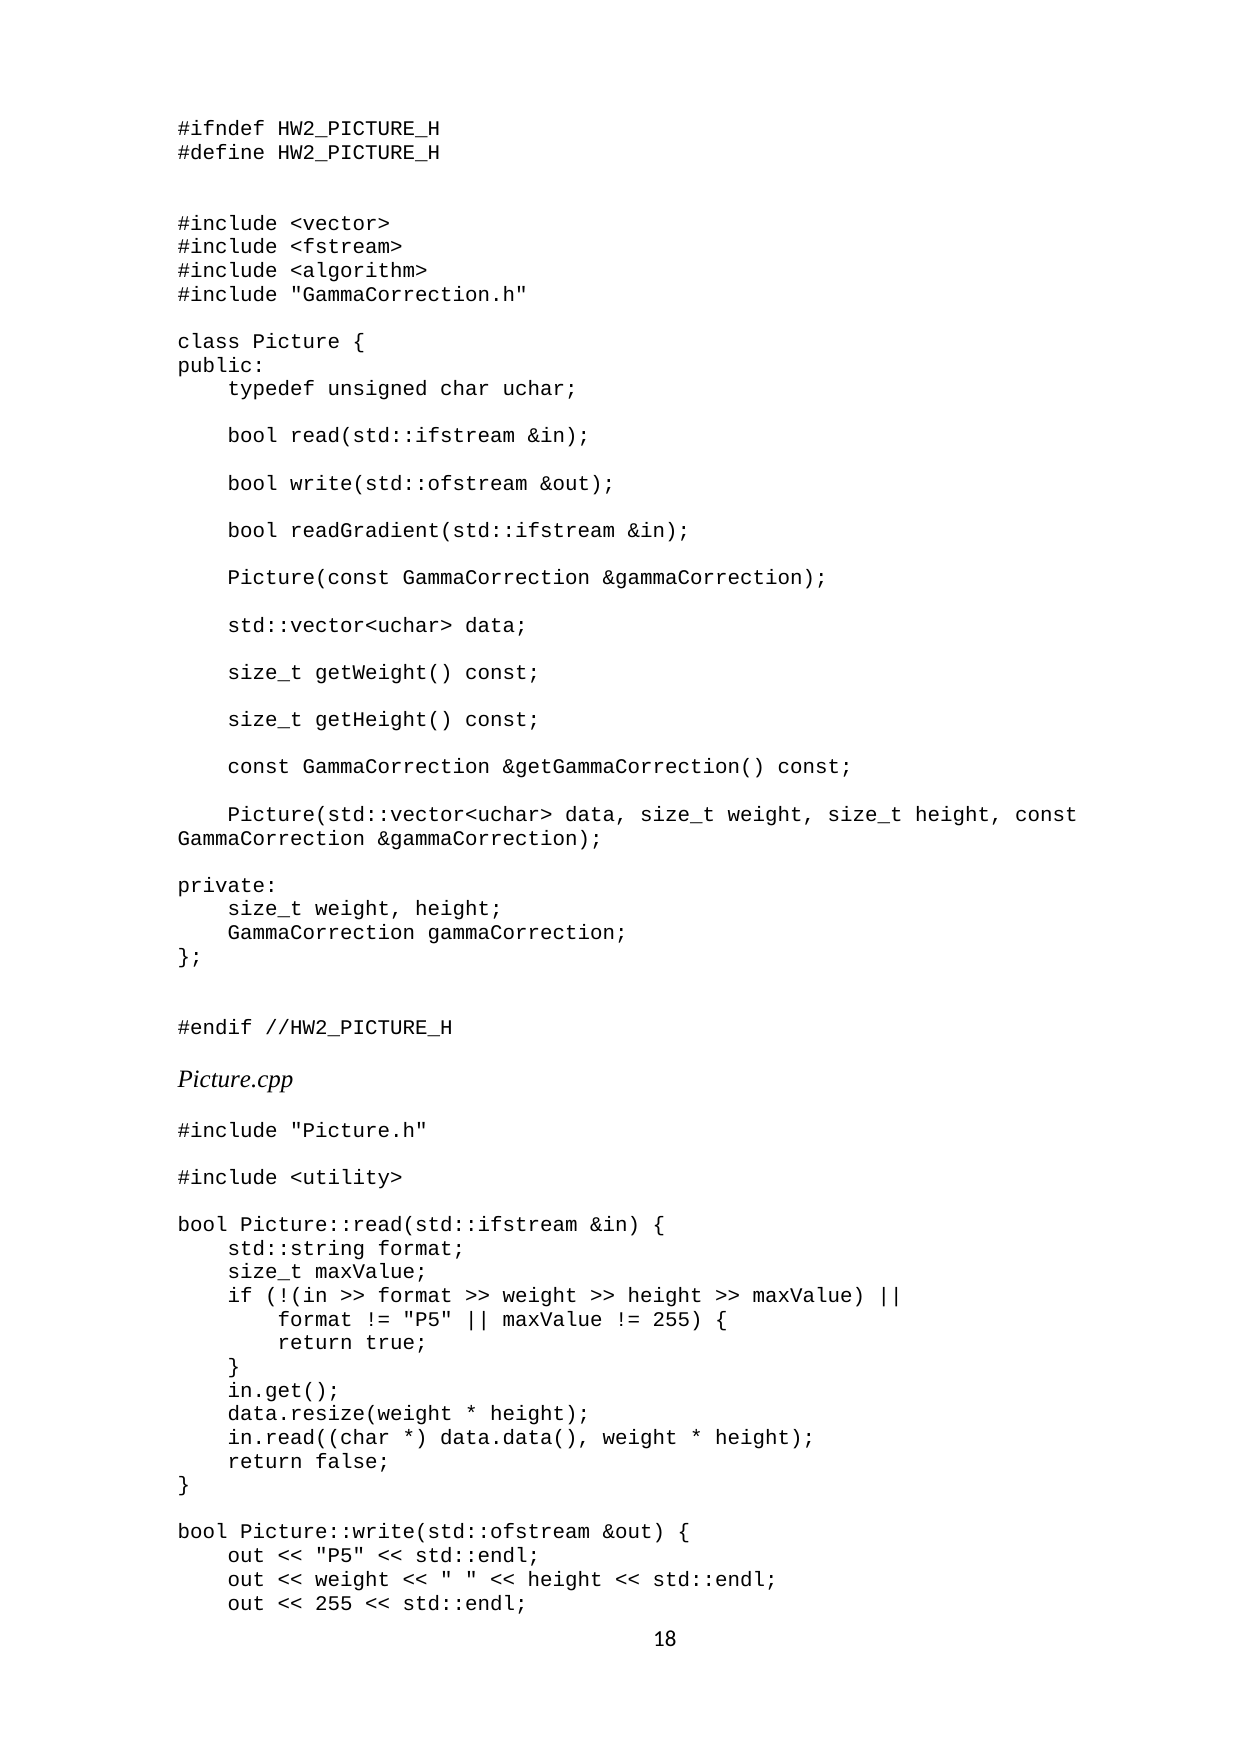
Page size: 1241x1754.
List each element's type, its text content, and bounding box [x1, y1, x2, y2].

text #endif //HW2_PICTURE_H [177, 1017, 1152, 1040]
text out << "P5" << std::endl; [177, 1545, 1152, 1569]
text std::vector<uchar> data; [177, 615, 1152, 638]
text } [177, 1474, 1152, 1498]
text format != "P5" || maxValue != 255) { [177, 1309, 1152, 1332]
text #include <utility> [177, 1167, 1152, 1191]
text Picture.cpp [177, 1064, 1152, 1093]
text std::string format; [177, 1238, 1152, 1261]
text out << 255 << std::endl; [177, 1592, 1152, 1616]
text GammaCorrection gammaCorrection; [177, 922, 1152, 946]
text bool read(std::ifstream &in); [177, 426, 1152, 449]
text bool Picture::write(std::ofstream &out) { [177, 1522, 1152, 1545]
text #ifndef HW2_PICTURE_H [177, 118, 1152, 142]
text if (!(in >> format >> weight >> height >> maxValue) || [177, 1285, 1152, 1309]
text }; [177, 946, 1152, 969]
text public: [177, 354, 1152, 378]
text size_t getHeight() const; [177, 709, 1152, 733]
text size_t maxValue; [177, 1261, 1152, 1285]
text out << weight << " " << height << std::endl; [177, 1569, 1152, 1592]
text } [177, 1356, 1152, 1380]
text bool readGradient(std::ifstream &in); [177, 520, 1152, 544]
text private: [177, 875, 1152, 898]
text #define HW2_PICTURE_H [177, 142, 1152, 165]
text #include "GammaCorrection.h" [177, 284, 1152, 307]
text Picture(const GammaCorrection &gammaCorrection); [177, 567, 1152, 591]
text #include <fstream> [177, 236, 1152, 260]
text return false; [177, 1451, 1152, 1474]
text bool write(std::ofstream &out); [177, 473, 1152, 496]
text #include <vector> [177, 213, 1152, 236]
text in.get(); [177, 1380, 1152, 1403]
text in.read((char *) data.data(), weight * height); [177, 1427, 1152, 1451]
text class Picture { [177, 331, 1152, 354]
text Picture(std::vector<uchar> data, size_t weight, size_t height, const GammaCorrection &gammaCorrection); [177, 804, 1152, 851]
text data.resize(weight * height); [177, 1403, 1152, 1427]
text #include "Picture.h" [177, 1119, 1152, 1143]
text size_t getWeight() const; [177, 662, 1152, 686]
text bool Picture::read(std::ifstream &in) { [177, 1214, 1152, 1238]
text #include <algorithm> [177, 260, 1152, 284]
text const GammaCorrection &getGammaCorrection() const; [177, 757, 1152, 780]
text size_t weight, height; [177, 898, 1152, 922]
text typedef unsigned char uchar; [177, 378, 1152, 402]
text return true; [177, 1332, 1152, 1356]
